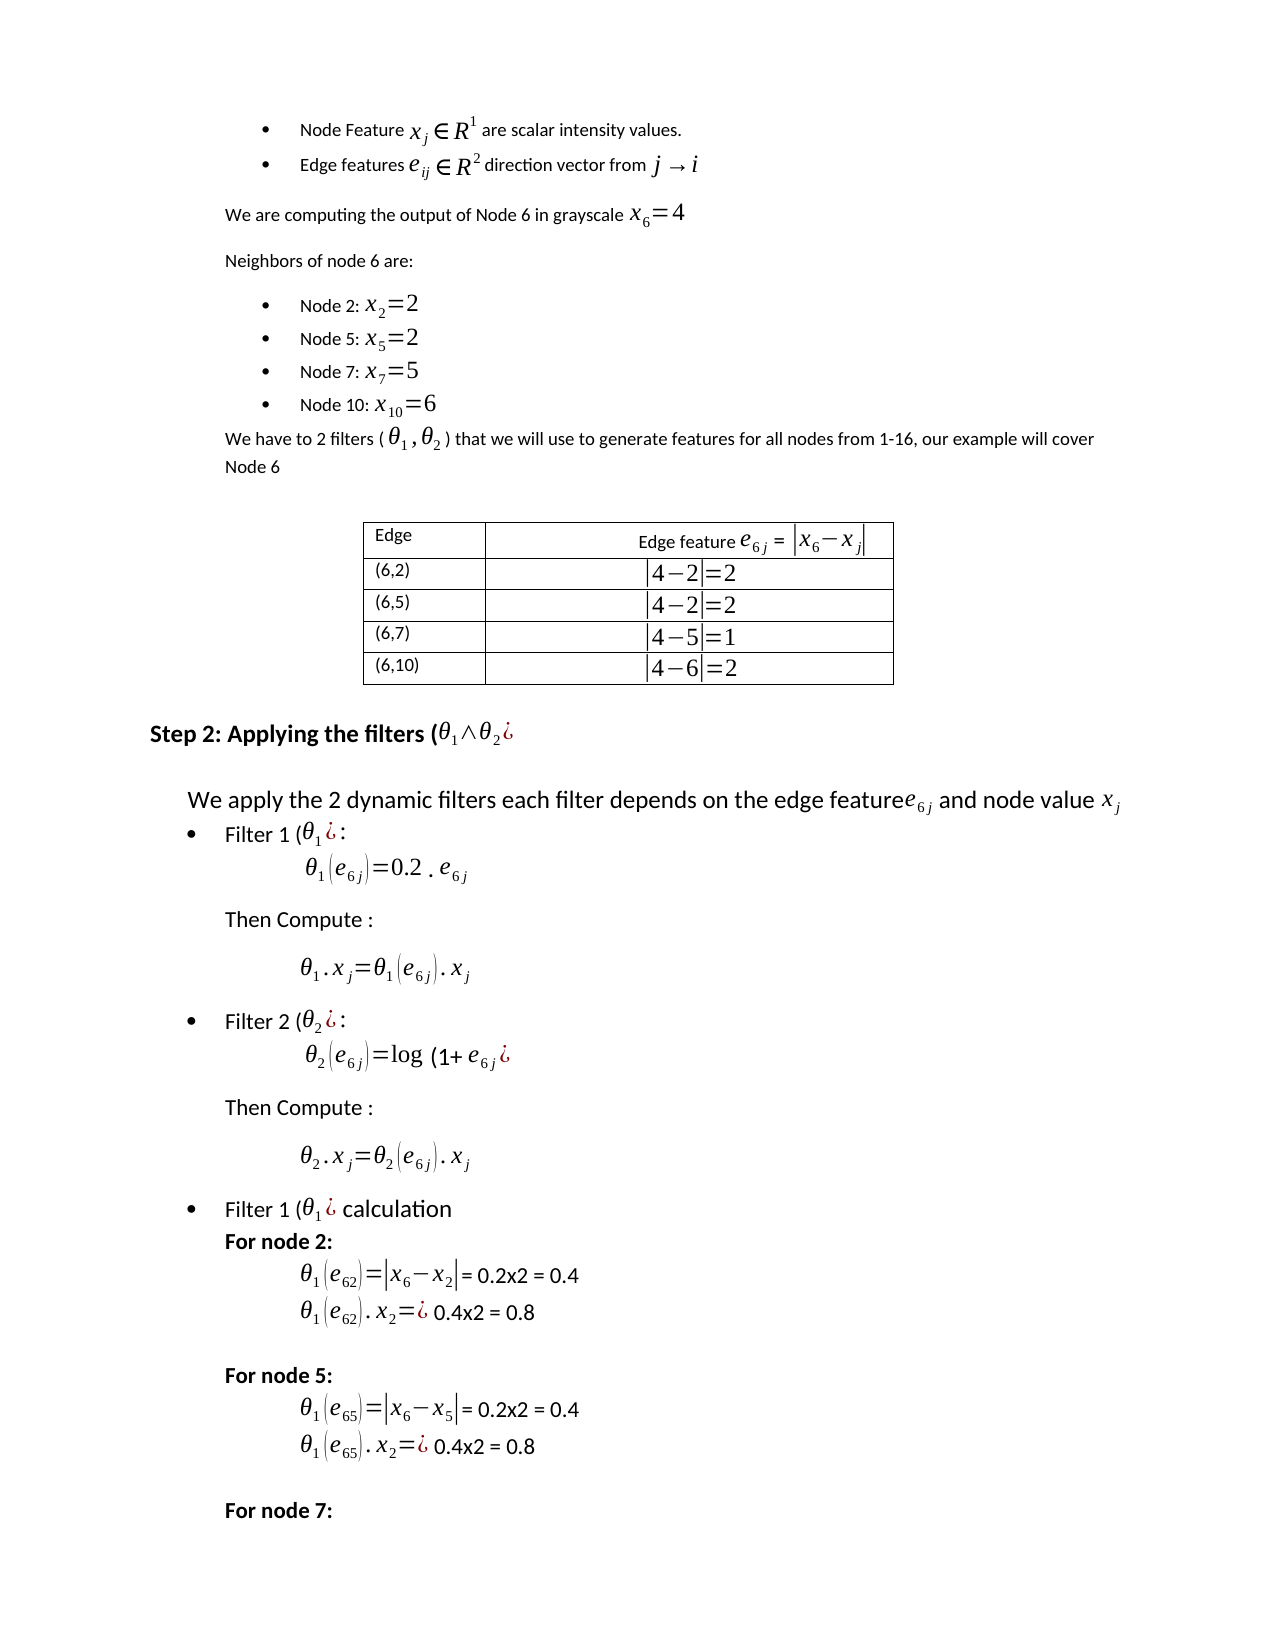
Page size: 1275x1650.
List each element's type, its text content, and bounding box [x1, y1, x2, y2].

text Neighbors of node 6 are: [225, 249, 1125, 272]
list Step 2: Applying the filters ( [150, 718, 1125, 749]
list Filter 2 ( [187, 1006, 1125, 1037]
list Node Feature are scalar intensity values. [262, 112, 1125, 147]
text Then Compute : [225, 1093, 1125, 1121]
text We are computing the output of Node 6 in grayscale [225, 199, 1125, 230]
text Then Compute : [225, 905, 1125, 933]
list For node 7: [225, 1496, 1125, 1524]
table_cell (6,5) [364, 590, 485, 621]
table_cell (6,2) [364, 559, 485, 589]
list Node 5: [262, 323, 1125, 354]
list We apply the 2 dynamic filters each filter depends on the edge feature and node value [150, 784, 1125, 816]
list Node 2: [262, 290, 1125, 321]
table_cell [486, 653, 893, 684]
table_cell (6,10) [364, 653, 485, 684]
table_header Edge [364, 523, 485, 557]
list (1+ [305, 1039, 1125, 1074]
list . [305, 852, 1125, 886]
list Node 10: [262, 389, 1125, 421]
list Node 7: [262, 356, 1125, 388]
list We have to 2 filters ( ) that we will use to generate features for all nodes from 1-16, our example will cover Node 6 [225, 423, 1125, 479]
table_cell [486, 590, 893, 621]
table_cell [486, 559, 893, 589]
table_cell [486, 622, 893, 652]
list For node 2: [225, 1227, 1125, 1256]
list = 0.2x2 = 0.4 [300, 1258, 1125, 1292]
list Edge features direction vector from [262, 149, 1125, 181]
list 0.4x2 = 0.8 [300, 1429, 1125, 1463]
list For node 5: [225, 1362, 1125, 1390]
list Filter 1 ( calculation [187, 1193, 1125, 1225]
table_cell (6,7) [364, 622, 485, 652]
list Filter 1 ( [187, 818, 1125, 849]
list 0.4x2 = 0.8 [300, 1294, 1125, 1329]
list = 0.2x2 = 0.4 [300, 1392, 1125, 1427]
table_header Edge feature = [486, 523, 893, 557]
